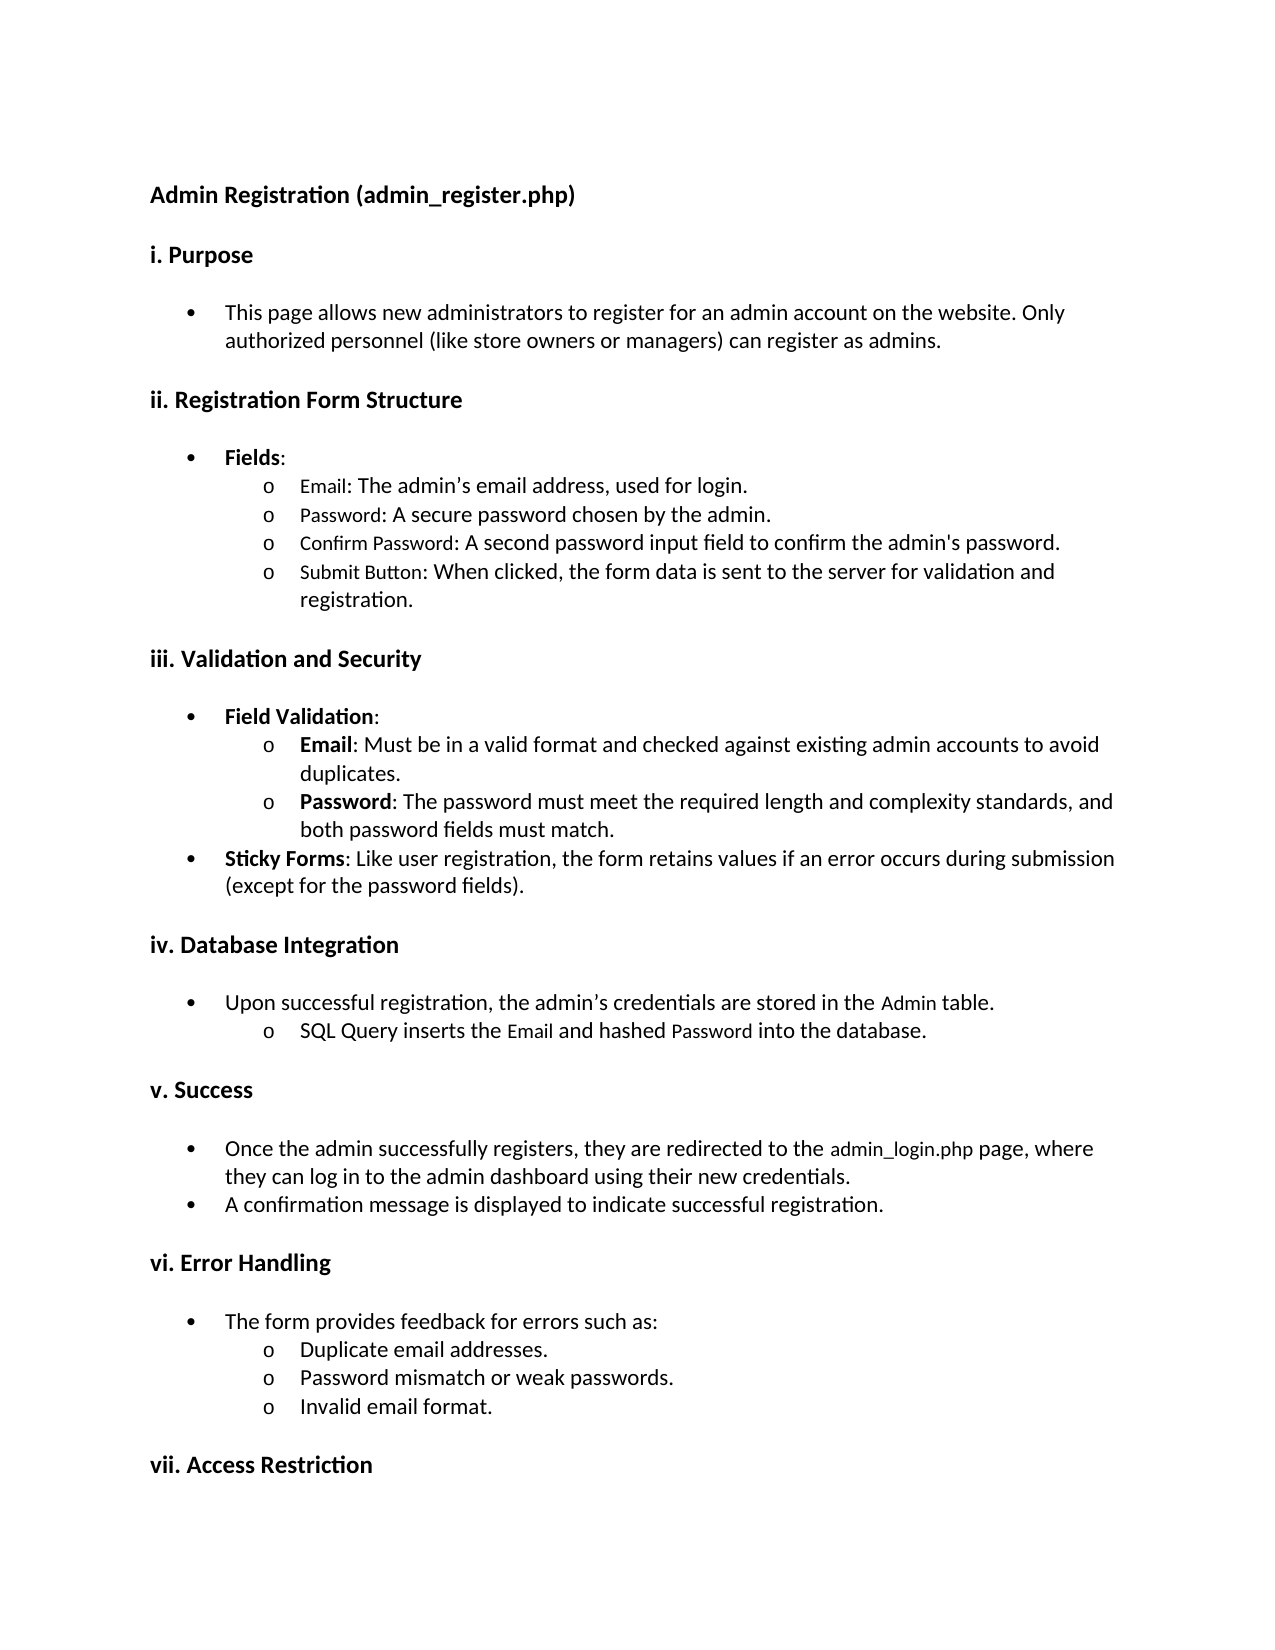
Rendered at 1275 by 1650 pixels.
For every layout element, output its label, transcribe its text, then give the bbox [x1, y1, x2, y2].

list Email: The admin’s email address, used for login. [262, 471, 1125, 500]
list The form provides feedback for errors such as: [187, 1307, 1125, 1335]
list Field Validation: [187, 702, 1125, 731]
list Password: A secure password chosen by the admin. [262, 500, 1125, 528]
list Submit Button: When clicked, the form data is sent to the server for validation and registration. [262, 557, 1125, 614]
list Sticky Forms: Like user registration, the form retains values if an error occurs during submission (except for the password fields). [187, 844, 1125, 900]
text v. Success [150, 1074, 1125, 1105]
list Password: The password must meet the required length and complexity standards, and both password fields must match. [262, 787, 1125, 844]
text i. Purpose [150, 239, 1125, 269]
list Upon successful registration, the admin’s credentials are stored in the Admin table. [187, 988, 1125, 1017]
subtitle Admin Registration (admin_register.php) [150, 179, 1125, 210]
text vi. Error Handling [150, 1247, 1125, 1278]
list Duplicate email addresses. [262, 1335, 1125, 1363]
list Fields: [187, 443, 1125, 471]
list A confirmation message is displayed to indicate successful registration. [187, 1190, 1125, 1218]
text iii. Validation and Security [150, 643, 1125, 673]
text vii. Access Restriction [150, 1450, 1125, 1480]
list SQL Query inserts the Email and hashed Password into the database. [262, 1017, 1125, 1045]
list Password mismatch or weak passwords. [262, 1363, 1125, 1392]
list Email: Must be in a valid format and checked against existing admin accounts to avoid duplicates. [262, 731, 1125, 787]
list Confirm Password: A second password input field to confirm the admin's password. [262, 528, 1125, 557]
list This page allows new administrators to register for an admin account on the website. Only authorized personnel (like store owners or managers) can register as admins. [187, 298, 1125, 354]
text ii. Registration Form Structure [150, 384, 1125, 414]
list Invalid email format. [262, 1392, 1125, 1421]
text iv. Database Integration [150, 929, 1125, 959]
list Once the admin successfully registers, they are redirected to the admin_login.php page, where they can log in to the admin dashboard using their new credentials. [187, 1134, 1125, 1190]
